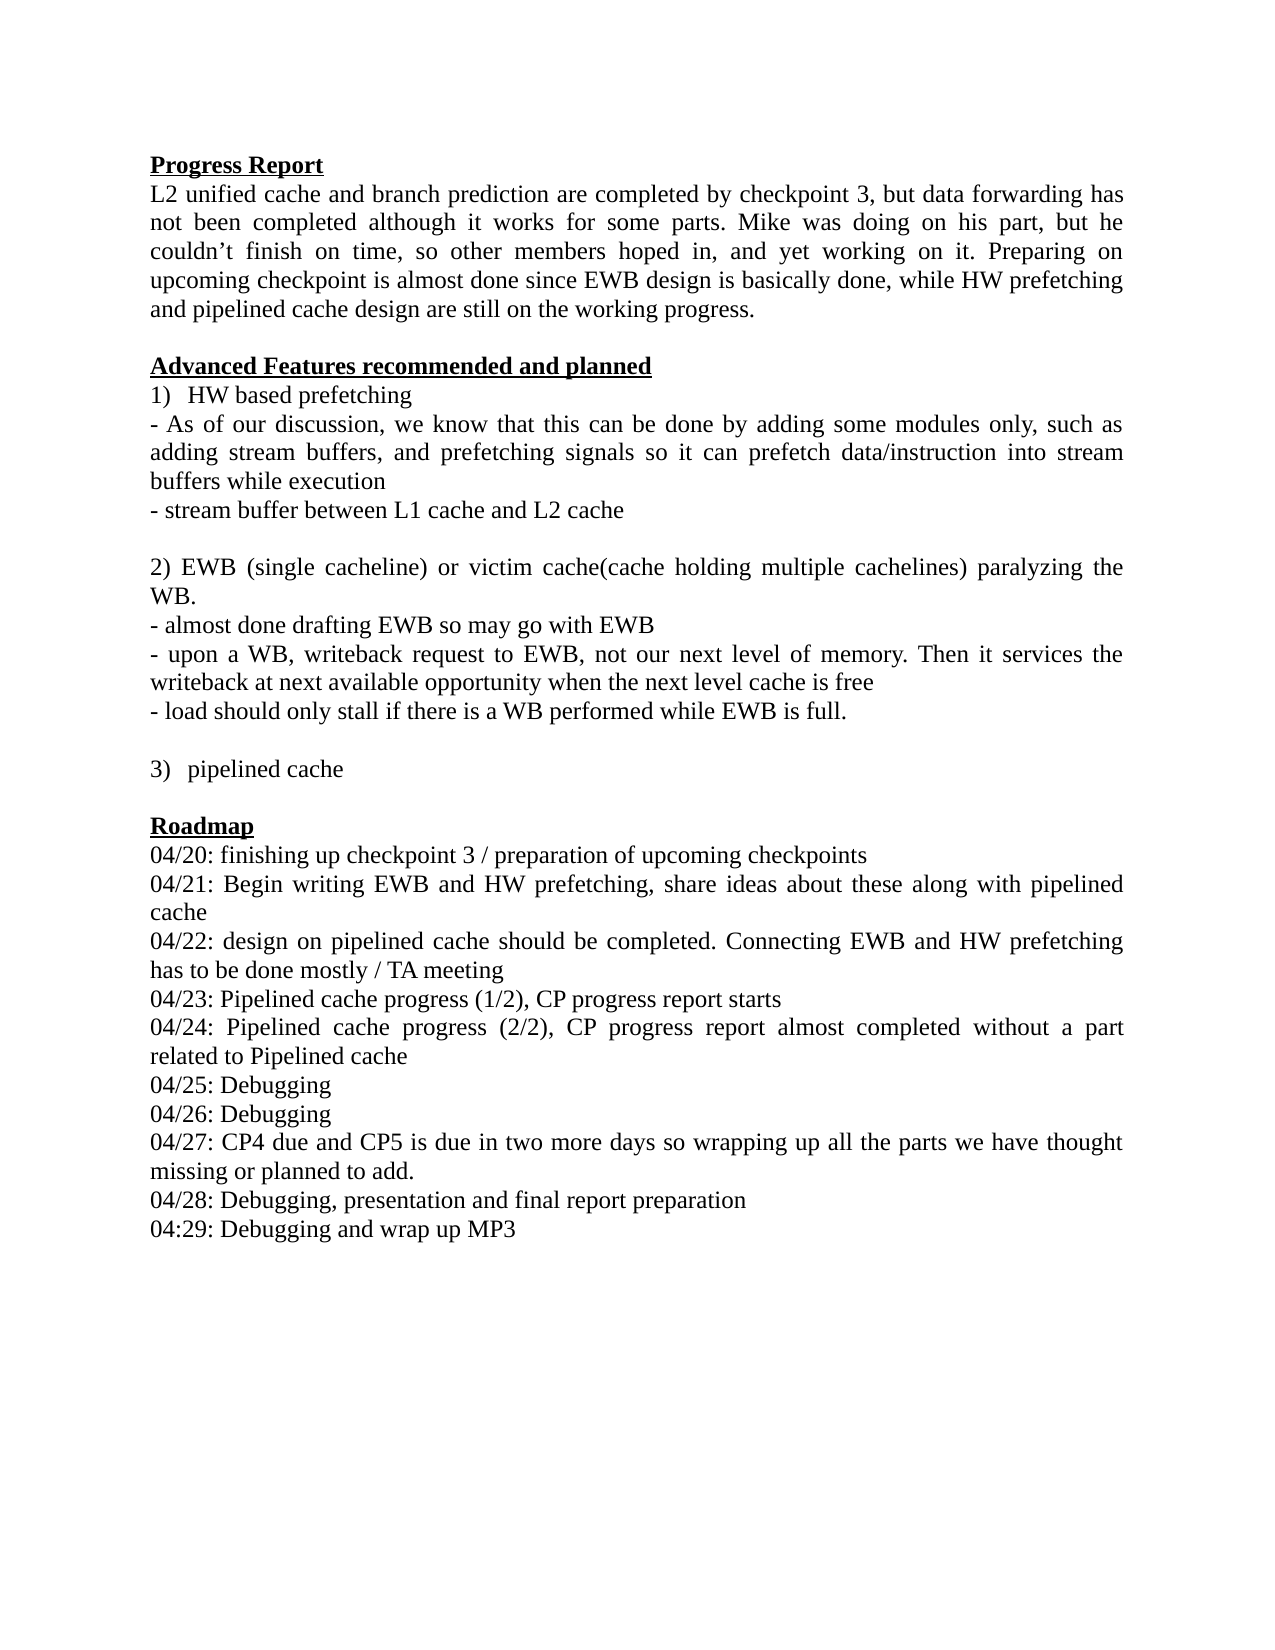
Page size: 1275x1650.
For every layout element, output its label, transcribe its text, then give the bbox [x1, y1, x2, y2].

text 04/20: finishing up checkpoint 3 / preparation of upcoming checkpoints [150, 840, 1125, 869]
text 04/23: Pipelined cache progress (1/2), CP progress report starts [150, 984, 1125, 1012]
text 04:29: Debugging and wrap up MP3 [150, 1214, 1125, 1242]
list pipelined cache [150, 754, 1125, 782]
text 2) EWB (single cacheline) or victim cache(cache holding multiple cachelines) paralyzing the WB. [150, 552, 1125, 610]
text 04/26: Debugging [150, 1099, 1125, 1127]
text Advanced Features recommended and planned [150, 351, 1125, 380]
text L2 unified cache and branch prediction are completed by checkpoint 3, but data forwarding has not been completed although it works for some parts. Mike was doing on his part, but he couldn’t finish on time, so other members hoped in, and yet working on it. Preparing on upcoming checkpoint is almost done since EWB design is basically done, while HW prefetching and pipelined cache design are still on the working progress. [150, 179, 1125, 322]
list HW based prefetching [150, 380, 1125, 409]
text 04/24: Pipelined cache progress (2/2), CP progress report almost completed without a part related to Pipelined cache [150, 1012, 1125, 1070]
text - As of our discussion, we know that this can be done by adding some modules only, such as adding stream buffers, and prefetching signals so it can prefetch data/instruction into stream buffers while execution [150, 409, 1125, 495]
text 04/28: Debugging, presentation and final report preparation [150, 1185, 1125, 1214]
text - upon a WB, writeback request to EWB, not our next level of memory. Then it services the writeback at next available opportunity when the next level cache is free [150, 639, 1125, 696]
text 04/21: Begin writing EWB and HW prefetching, share ideas about these along with pipelined cache [150, 869, 1125, 926]
text - load should only stall if there is a WB performed while EWB is full. [150, 696, 1125, 725]
text 04/27: CP4 due and CP5 is due in two more days so wrapping up all the parts we have thought missing or planned to add. [150, 1127, 1125, 1185]
text Progress Report [150, 150, 1125, 179]
text 04/22: design on pipelined cache should be completed. Connecting EWB and HW prefetching has to be done mostly / TA meeting [150, 926, 1125, 984]
text Roadmap [150, 811, 1125, 840]
text - stream buffer between L1 cache and L2 cache [150, 495, 1125, 524]
text 04/25: Debugging [150, 1070, 1125, 1099]
text - almost done drafting EWB so may go with EWB [150, 610, 1125, 639]
